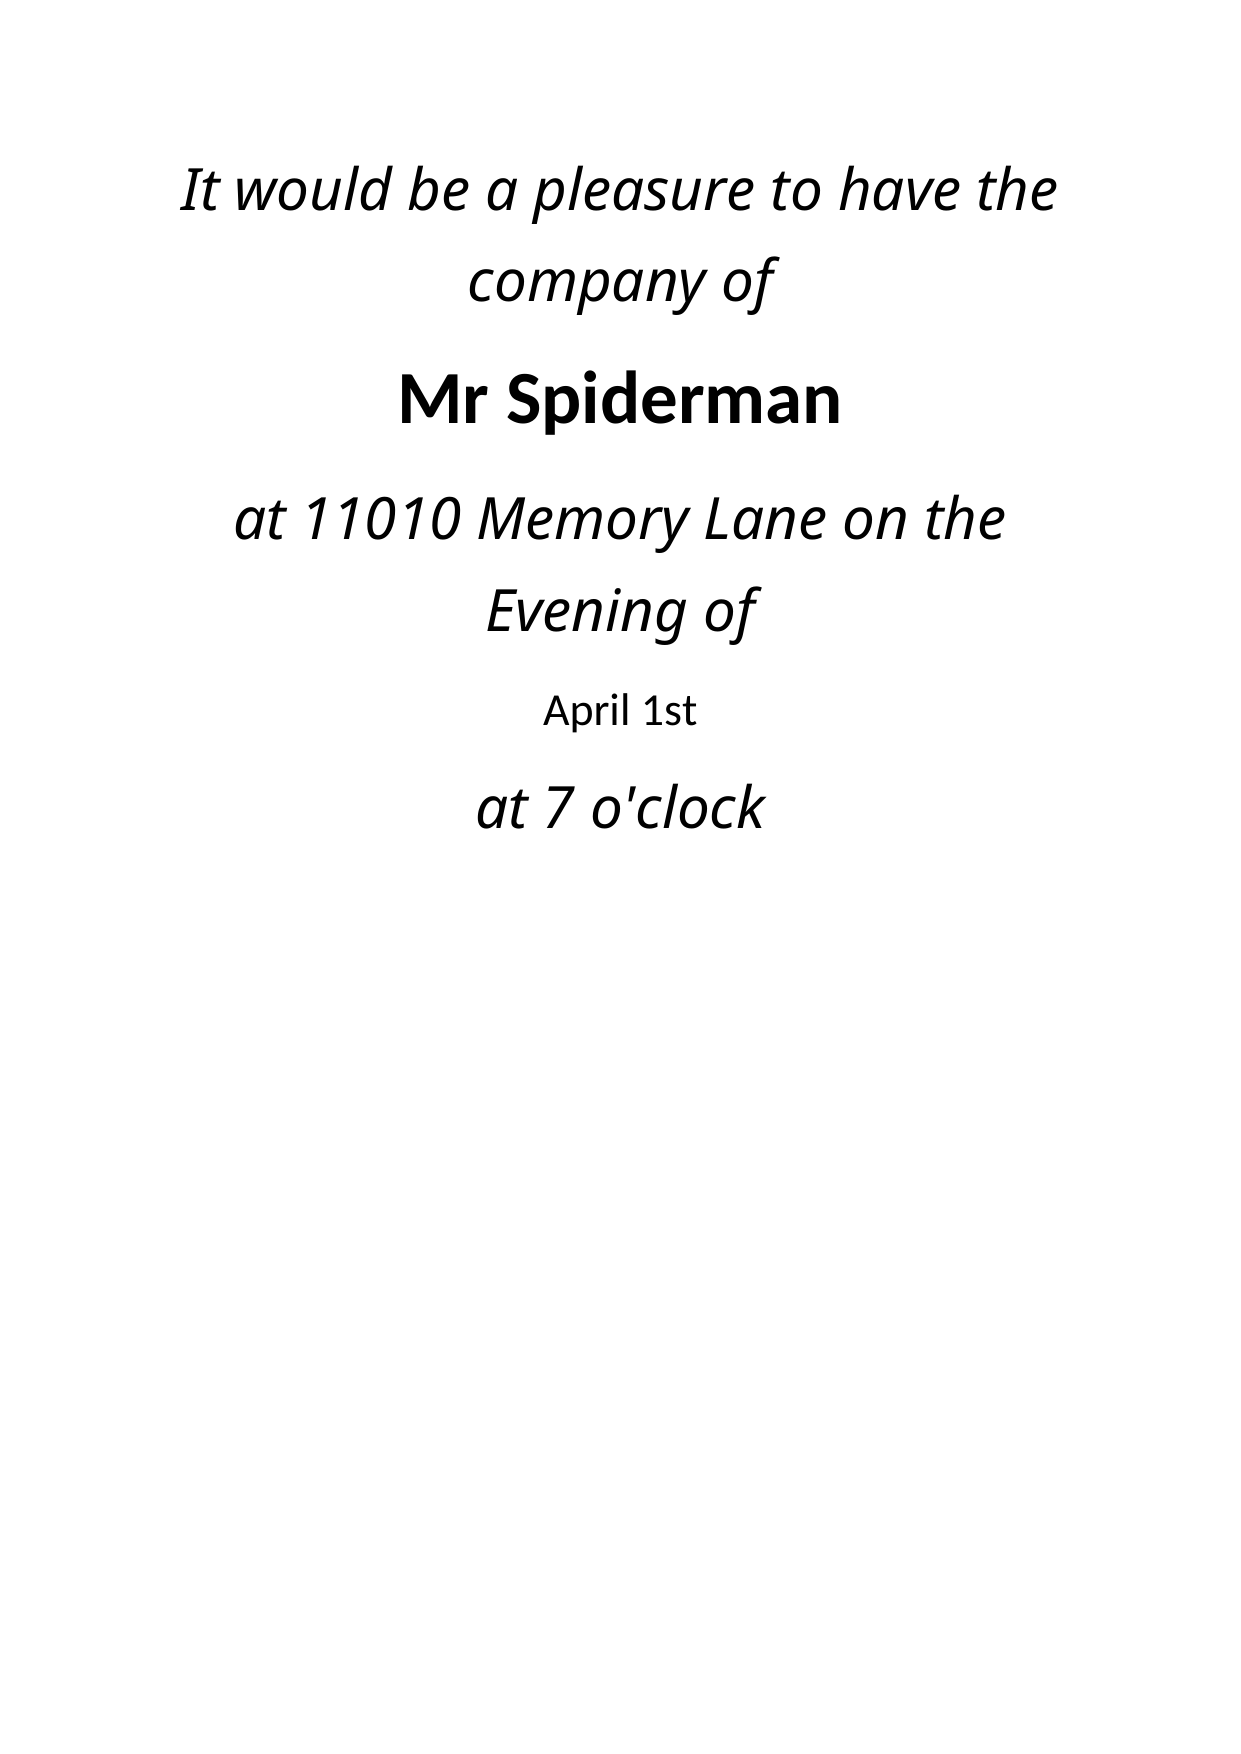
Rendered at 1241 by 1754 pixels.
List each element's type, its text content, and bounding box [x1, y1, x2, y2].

text It would be a pleasure to have the company of [148, 148, 1093, 318]
text at 11010 Memory Lane on the Evening of [148, 477, 1093, 648]
text April 1st [148, 681, 1093, 737]
text at 7 o'clock [148, 766, 1093, 845]
text Mr Spiderman [148, 351, 1093, 443]
